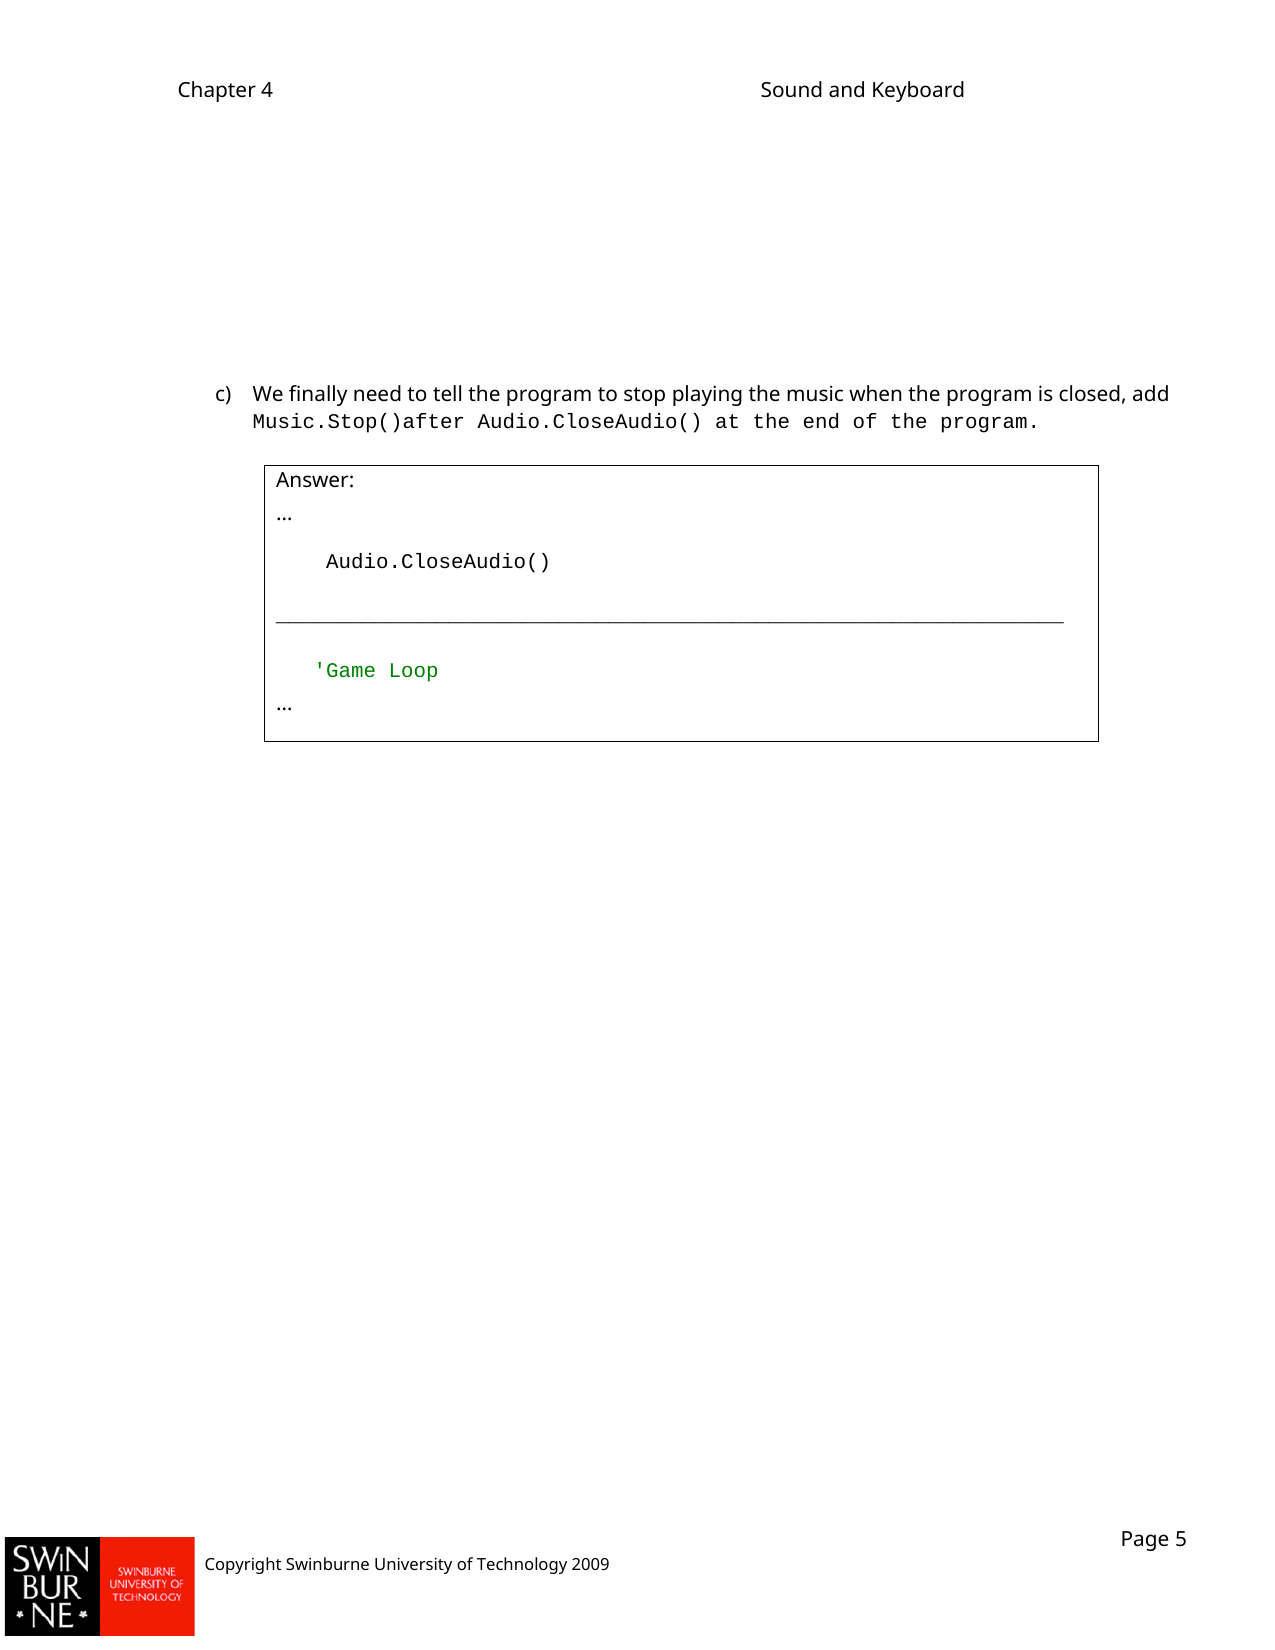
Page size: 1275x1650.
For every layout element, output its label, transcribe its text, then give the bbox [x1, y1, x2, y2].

table_header Answer: … Audio.CloseAudio() 'Game Loop … [265, 466, 1098, 741]
list We finally need to tell the program to stop playing the music when the program is closed, add Music.Stop()after Audio.CloseAudio() at the end of the program. [215, 379, 1186, 434]
picture [4, 1537, 195, 1636]
